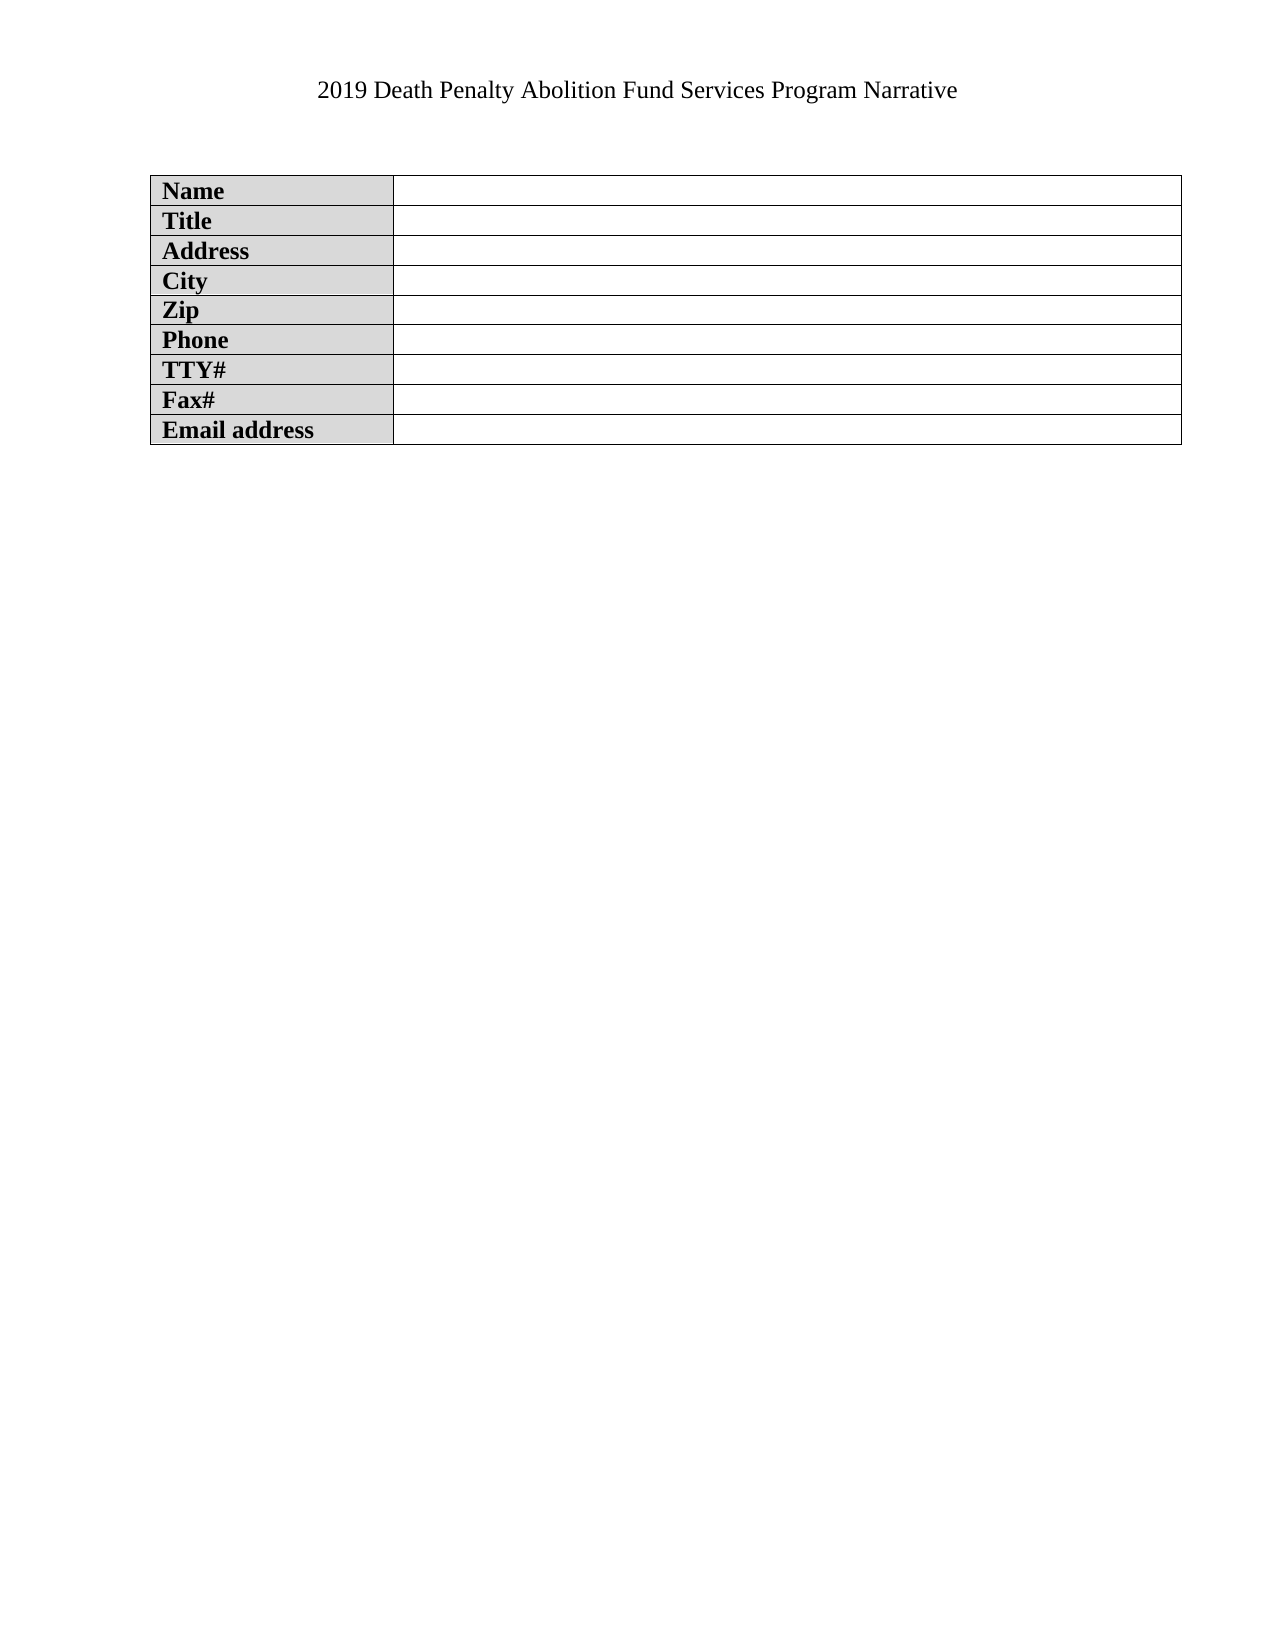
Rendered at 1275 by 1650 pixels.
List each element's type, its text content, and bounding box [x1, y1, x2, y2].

table_cell Email address [151, 415, 393, 443]
table_cell Fax# [151, 385, 393, 414]
table_cell [394, 206, 1181, 235]
table_cell [394, 266, 1181, 294]
table_cell [394, 296, 1181, 324]
table_cell [394, 385, 1181, 414]
table_cell Zip [151, 296, 393, 324]
table_cell TTY# [151, 355, 393, 384]
table_header [394, 176, 1181, 205]
table_cell [394, 325, 1181, 354]
table_cell Address [151, 236, 393, 265]
table_cell [394, 355, 1181, 384]
table_header Name [151, 176, 393, 205]
table_cell [394, 415, 1181, 443]
table_cell City [151, 266, 393, 294]
table_cell Phone [151, 325, 393, 354]
table_cell Title [151, 206, 393, 235]
table_cell [394, 236, 1181, 265]
